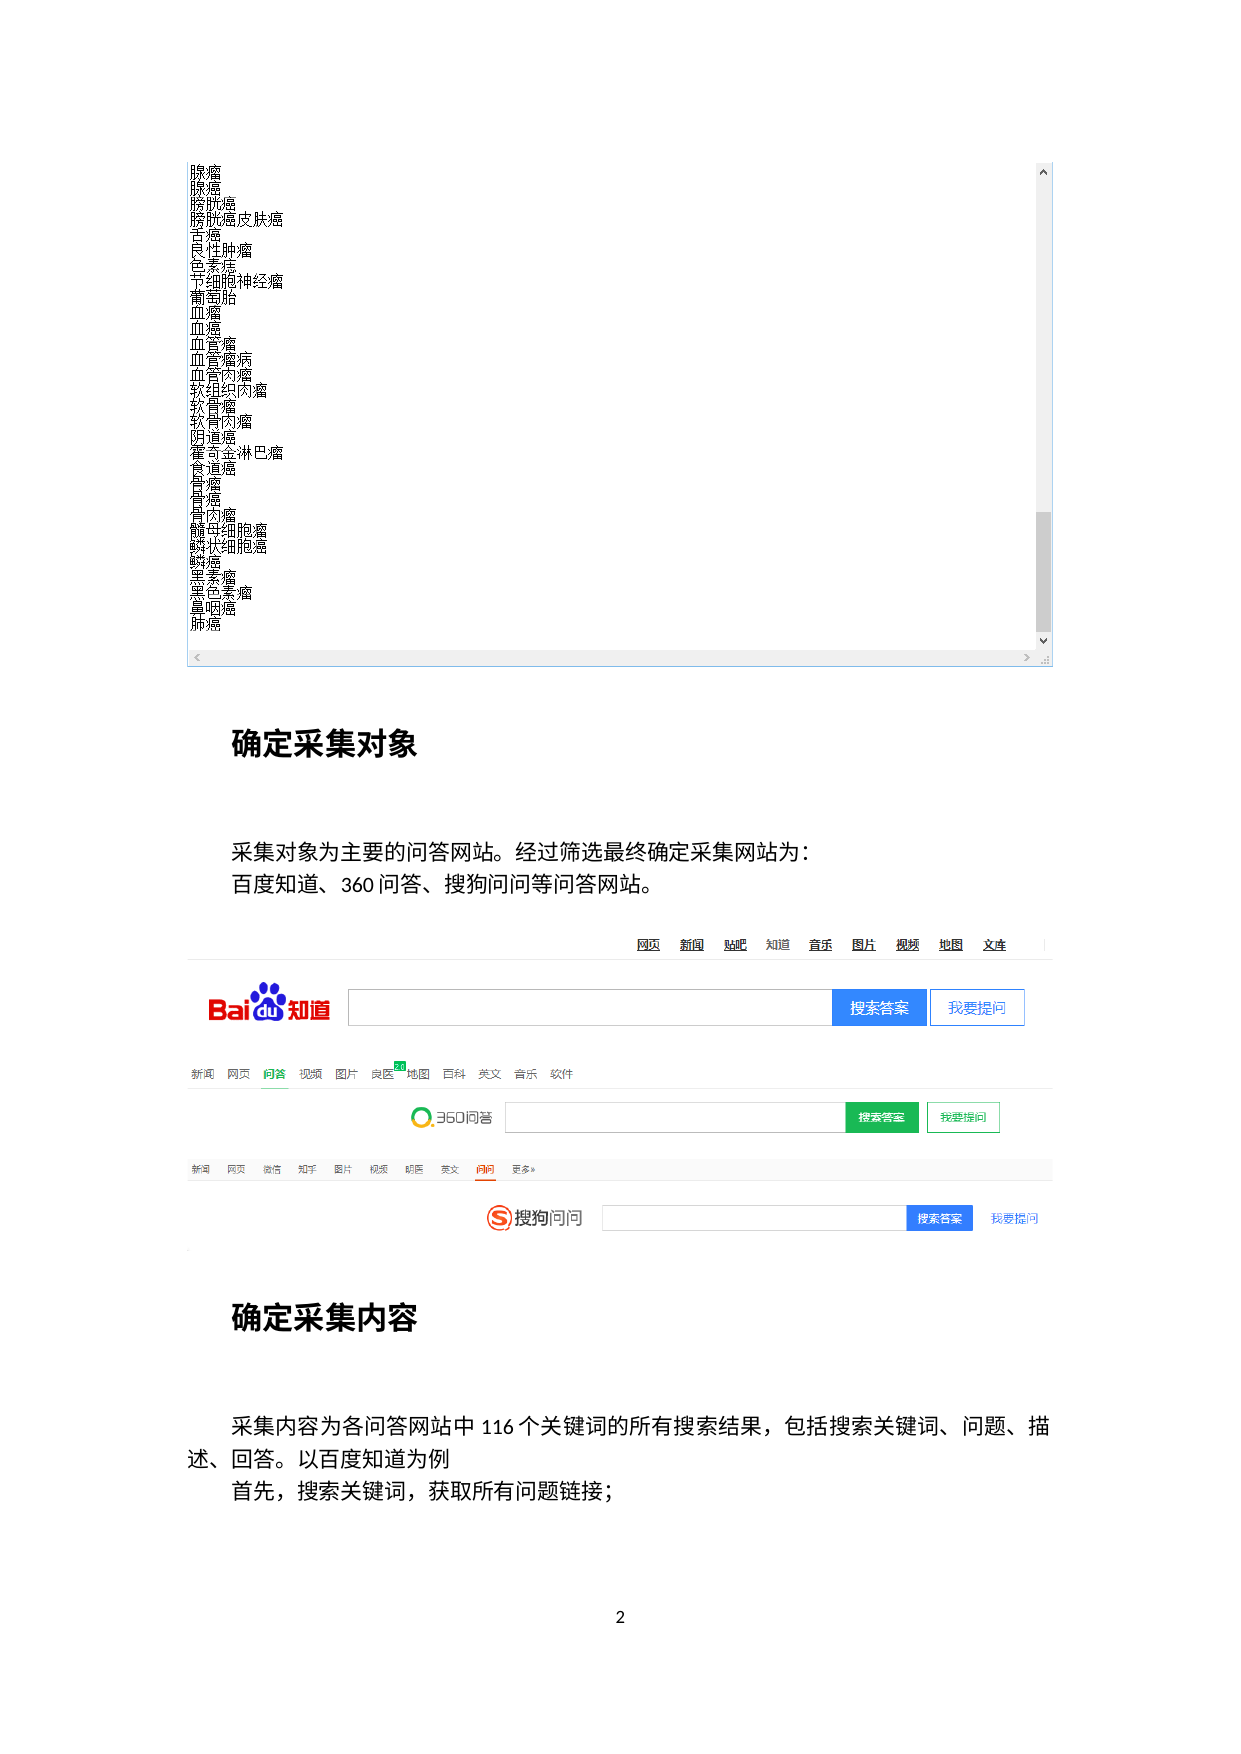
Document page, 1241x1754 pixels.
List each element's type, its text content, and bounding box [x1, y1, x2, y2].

text 采集内容为各问答网站中116个关键词的所有搜索结果，包括搜索关键词、问题、描述、回答。以百度知道为例 [187, 1409, 1053, 1474]
subtitle 确定采集对象 [187, 709, 1053, 774]
picture [187, 162, 1053, 667]
text 百度知道、360问答、搜狗问问等问答网站。 [187, 867, 1053, 899]
picture [187, 1159, 1053, 1251]
text 采集对象为主要的问答网站。经过筛选最终确定采集网站为： [187, 834, 1053, 867]
picture [187, 931, 1053, 1048]
subtitle 确定采集内容 [187, 1284, 1053, 1349]
text 首先，搜索关键词，获取所有问题链接； [187, 1474, 1053, 1506]
picture [187, 1061, 1053, 1145]
